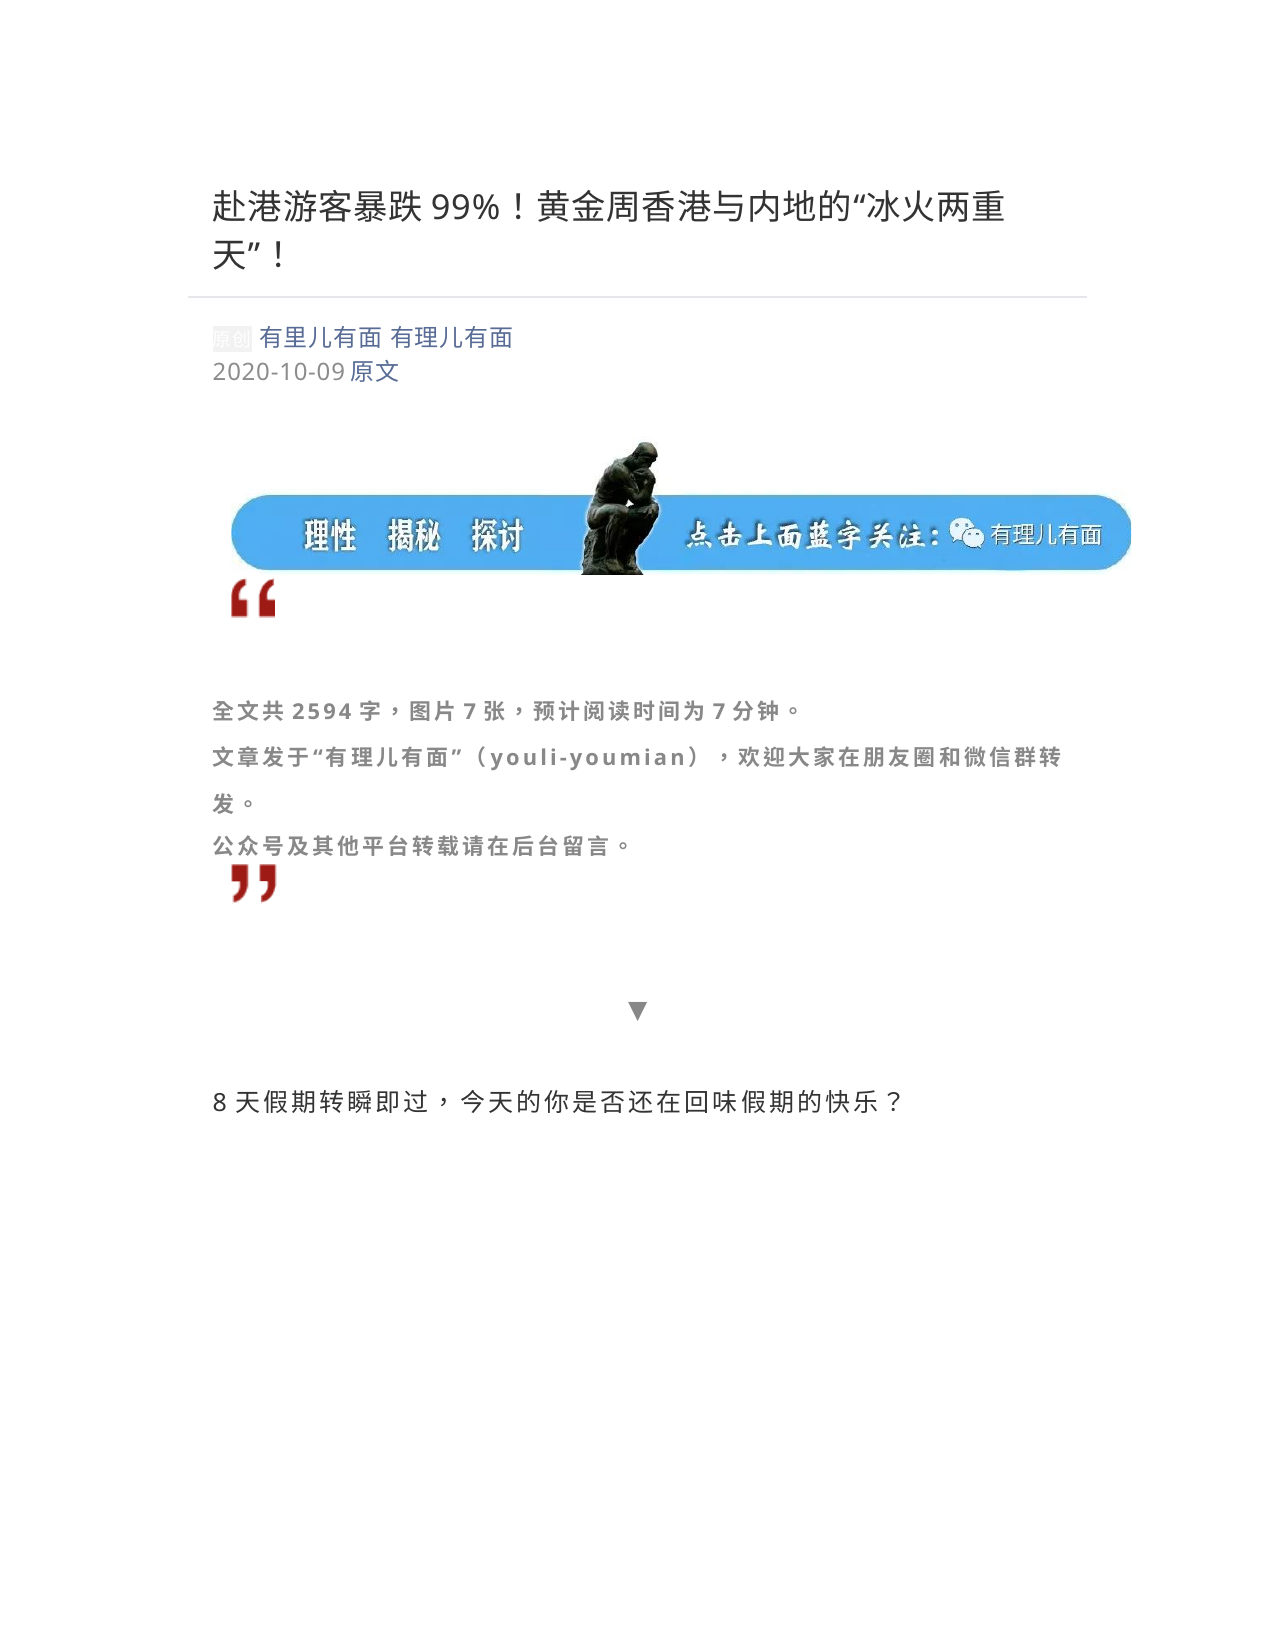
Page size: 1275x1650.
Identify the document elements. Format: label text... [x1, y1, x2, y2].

text 公众号及其他平台转载请在后台留言。 [212, 818, 1062, 861]
picture [231, 422, 1132, 575]
list 原创 有里儿有面 有理儿有面 [212, 320, 1062, 354]
text ▼ [212, 986, 1062, 1026]
text 8天假期转瞬即过，今天的你是否还在回味假期的快乐？ [212, 1026, 1062, 1119]
text 全文共2594字，图片7张，预计阅读时间为7分钟。 [212, 683, 1062, 726]
picture [231, 864, 277, 904]
picture [231, 578, 275, 618]
title 赴港游客暴跌99%！黄金周香港与内地的“冰火两重天”！ [187, 150, 1087, 298]
text 文章发于“有理儿有面”（youli-youmian），欢迎大家在朋友圈和微信群转发。 [212, 726, 1062, 818]
text 2020-10-09原文 发表于 [212, 354, 1062, 388]
